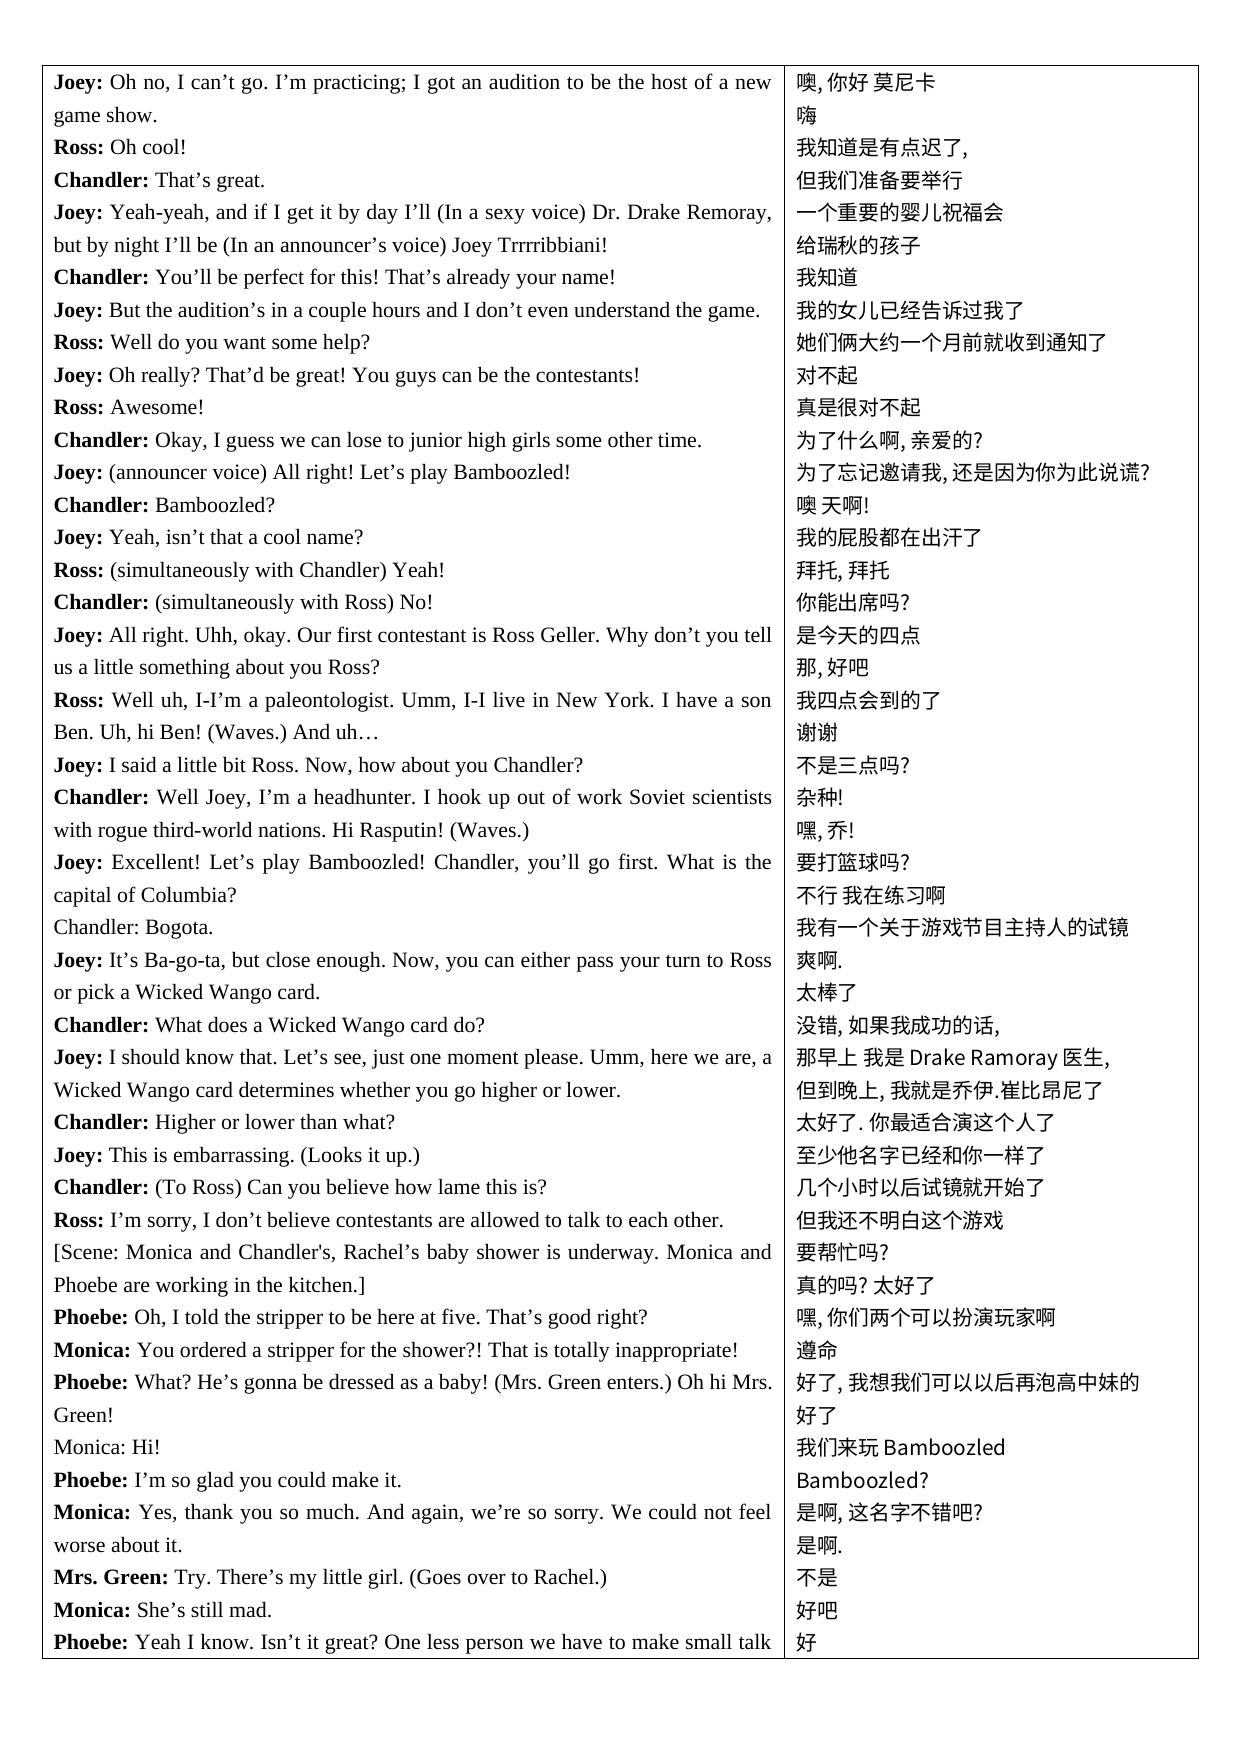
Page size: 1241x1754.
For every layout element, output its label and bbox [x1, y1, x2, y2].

table_header [785, 66, 1198, 1658]
table_header [43, 66, 784, 1658]
